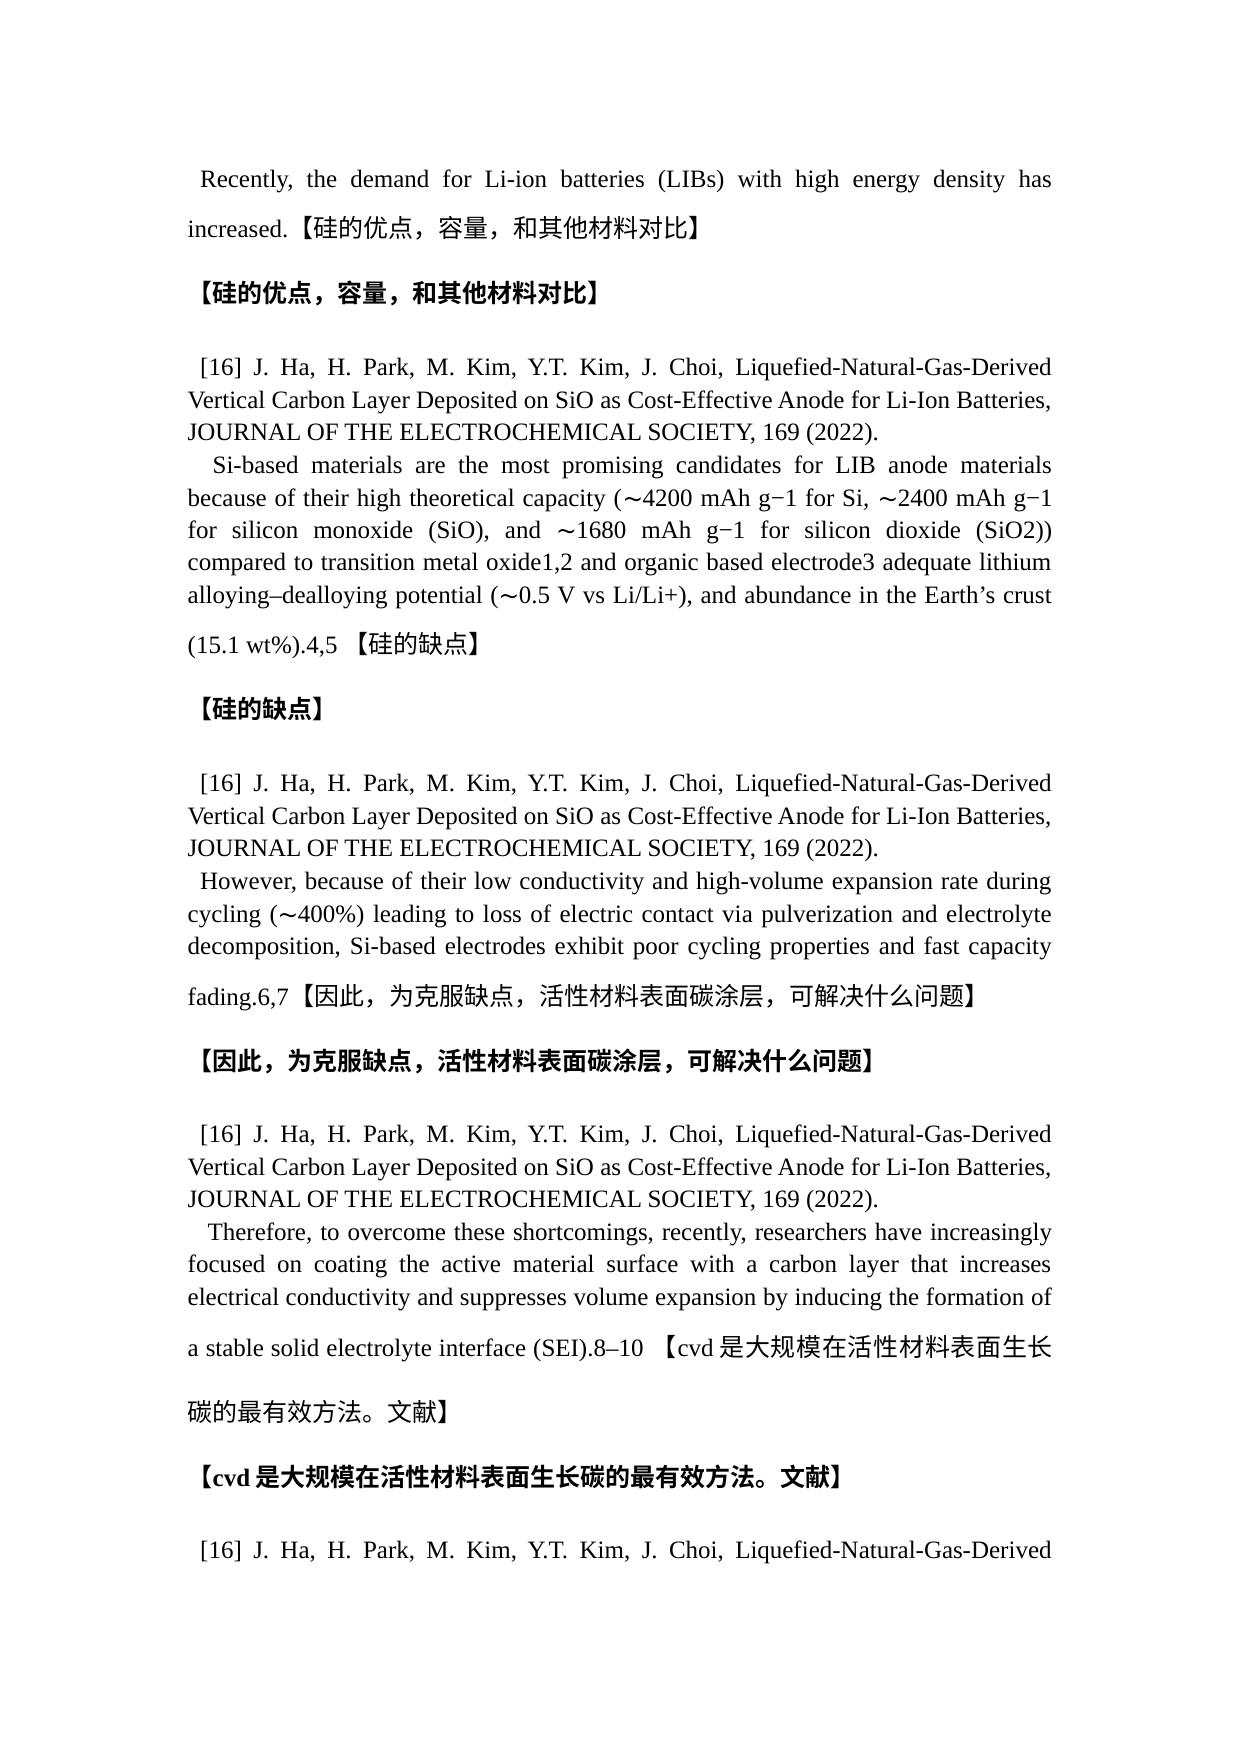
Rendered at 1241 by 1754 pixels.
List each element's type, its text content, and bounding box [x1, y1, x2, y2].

text Therefore, to overcome these shortcomings, recently, researchers have increasingly focused on coating the active material surface with a carbon layer that increases electrical conductivity and suppresses volume expansion by inducing the formation of a stable solid electrolyte interface (SEI).8–10 【cvd是大规模在活性材料表面生长碳的最有效方法。文献】 [187, 1215, 1053, 1443]
subtitle 【硅的优点，容量，和其他材料对比】 [187, 259, 1053, 324]
subtitle 【硅的缺点】 [187, 676, 1053, 741]
subtitle 【cvd是大规模在活性材料表面生长碳的最有效方法。文献】 [187, 1443, 1053, 1508]
subtitle 【因此，为克服缺点，活性材料表面碳涂层，可解决什么问题】 [187, 1027, 1053, 1092]
text Si-based materials are the most promising candidates for LIB anode materials because of their high theoretical capacity (∼4200 mAh g−1 for Si, ∼2400 mAh g−1 for silicon monoxide (SiO), and ∼1680 mAh g−1 for silicon dioxide (SiO2)) compared to transition metal oxide1,2 and organic based electrode3 adequate lithium alloying–dealloying potential (∼0.5 V vs Li/Li+), and abundance in the Earth’s crust (15.1 wt%).4,5 【硅的缺点】 [187, 448, 1053, 676]
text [187, 351, 1053, 448]
text Recently, the demand for Li-ion batteries (LIBs) with high energy density has increased.【硅的优点，容量，和其他材料对比】 [187, 162, 1053, 259]
text However, because of their low conductivity and high-volume expansion rate during cycling (∼400%) leading to loss of electric contact via pulverization and electrolyte decomposition, Si-based electrodes exhibit poor cycling properties and fast capacity fading.6,7【因此，为克服缺点，活性材料表面碳涂层，可解决什么问题】 [187, 864, 1053, 1027]
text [187, 1534, 1053, 1566]
